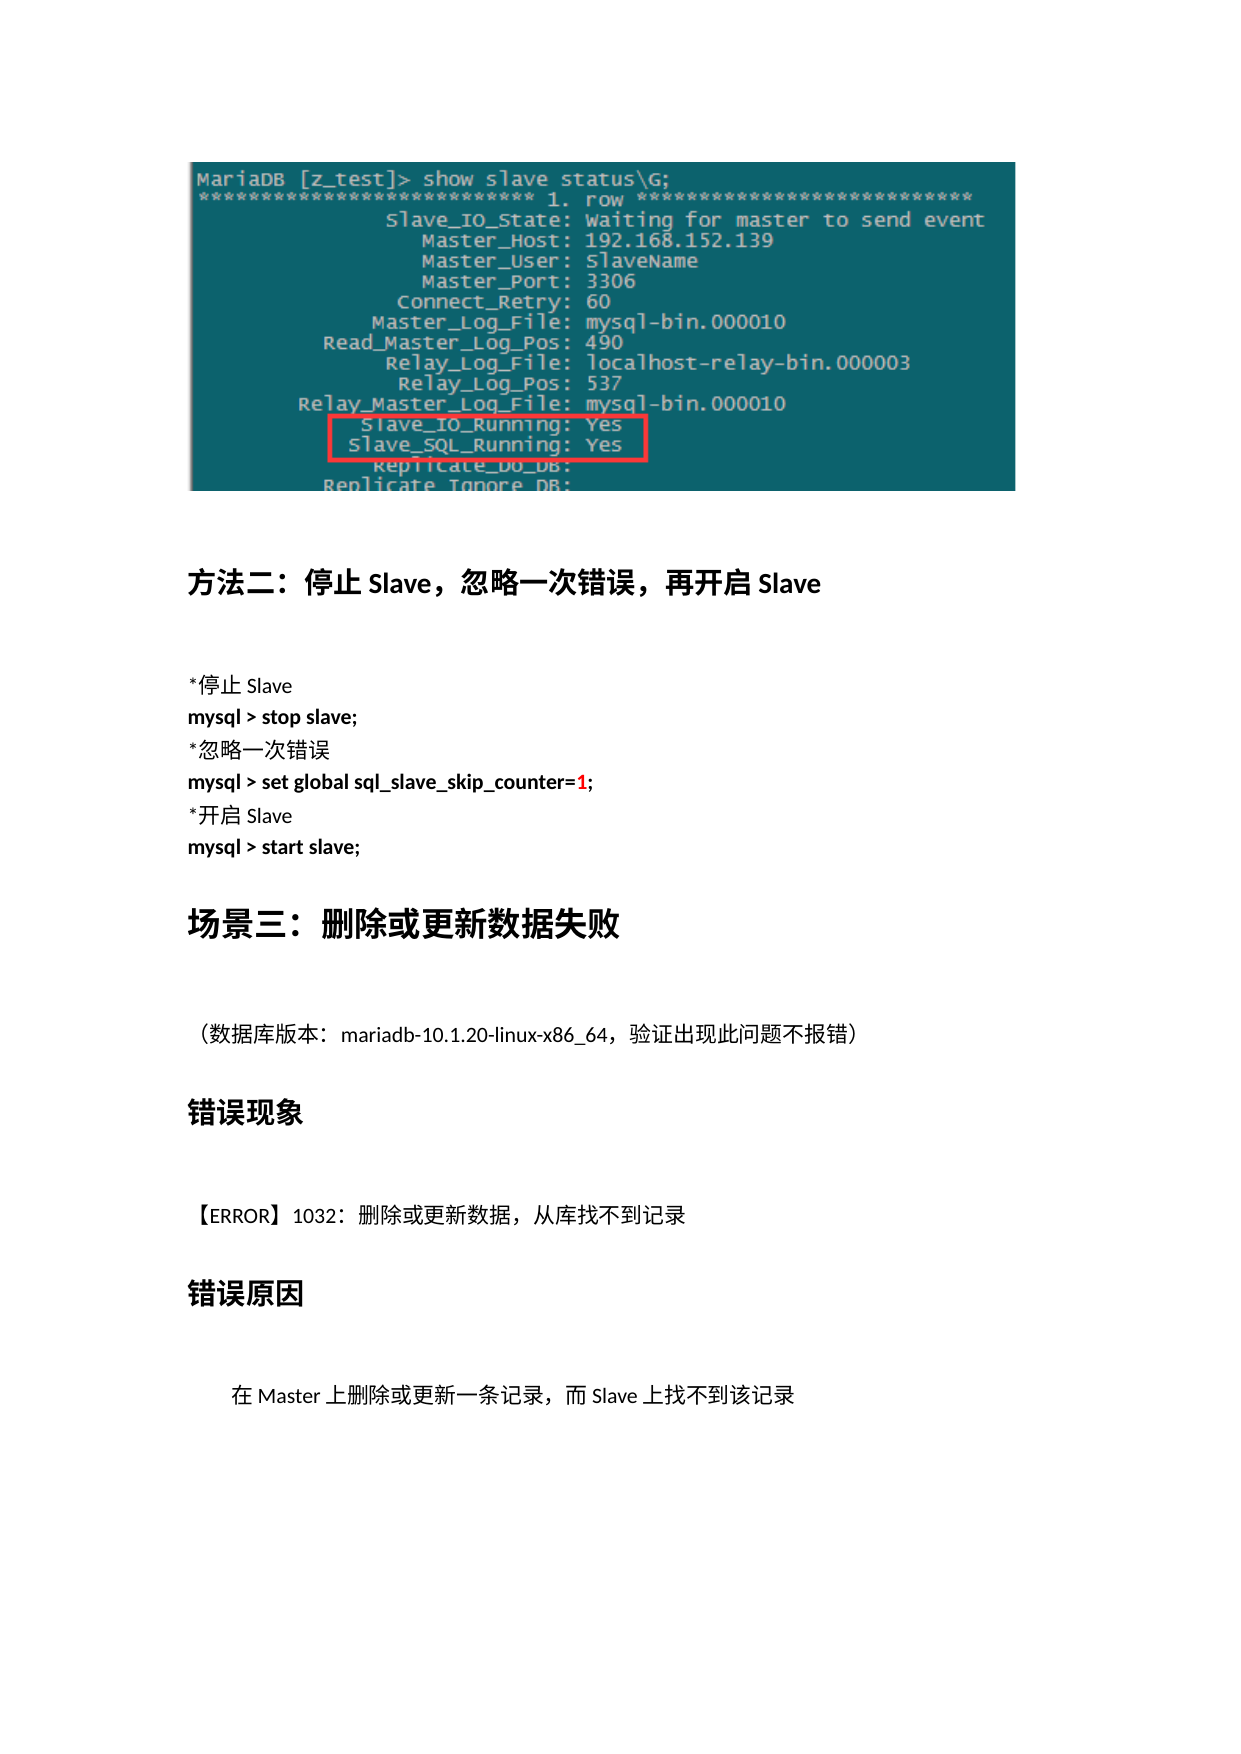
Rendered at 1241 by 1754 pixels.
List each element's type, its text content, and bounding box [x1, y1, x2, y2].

text mysql > stop slave; [187, 700, 1053, 732]
text mysql > set global sql_slave_skip_counter=1; [187, 765, 1053, 797]
subtitle 方法二：停止Slave，忽略一次错误，再开启Slave [187, 549, 1053, 614]
subtitle 错误现象 [187, 1078, 1053, 1143]
picture [187, 162, 1016, 491]
subtitle 场景三：删除或更新数据失败 [187, 889, 1053, 954]
text 【ERROR】1032：删除或更新数据，从库找不到记录 [187, 1197, 1053, 1230]
text mysql > start slave; [187, 830, 1053, 862]
text 在Master上删除或更新一条记录，而Slave上找不到该记录 [187, 1378, 1053, 1410]
text *停止Slave [187, 667, 1053, 700]
text （数据库版本：mariadb-10.1.20-linux-x86_64，验证出现此问题不报错） [187, 1017, 1053, 1049]
text *忽略一次错误 [187, 732, 1053, 765]
text *开启Slave [187, 797, 1053, 830]
subtitle 错误原因 [187, 1259, 1053, 1324]
